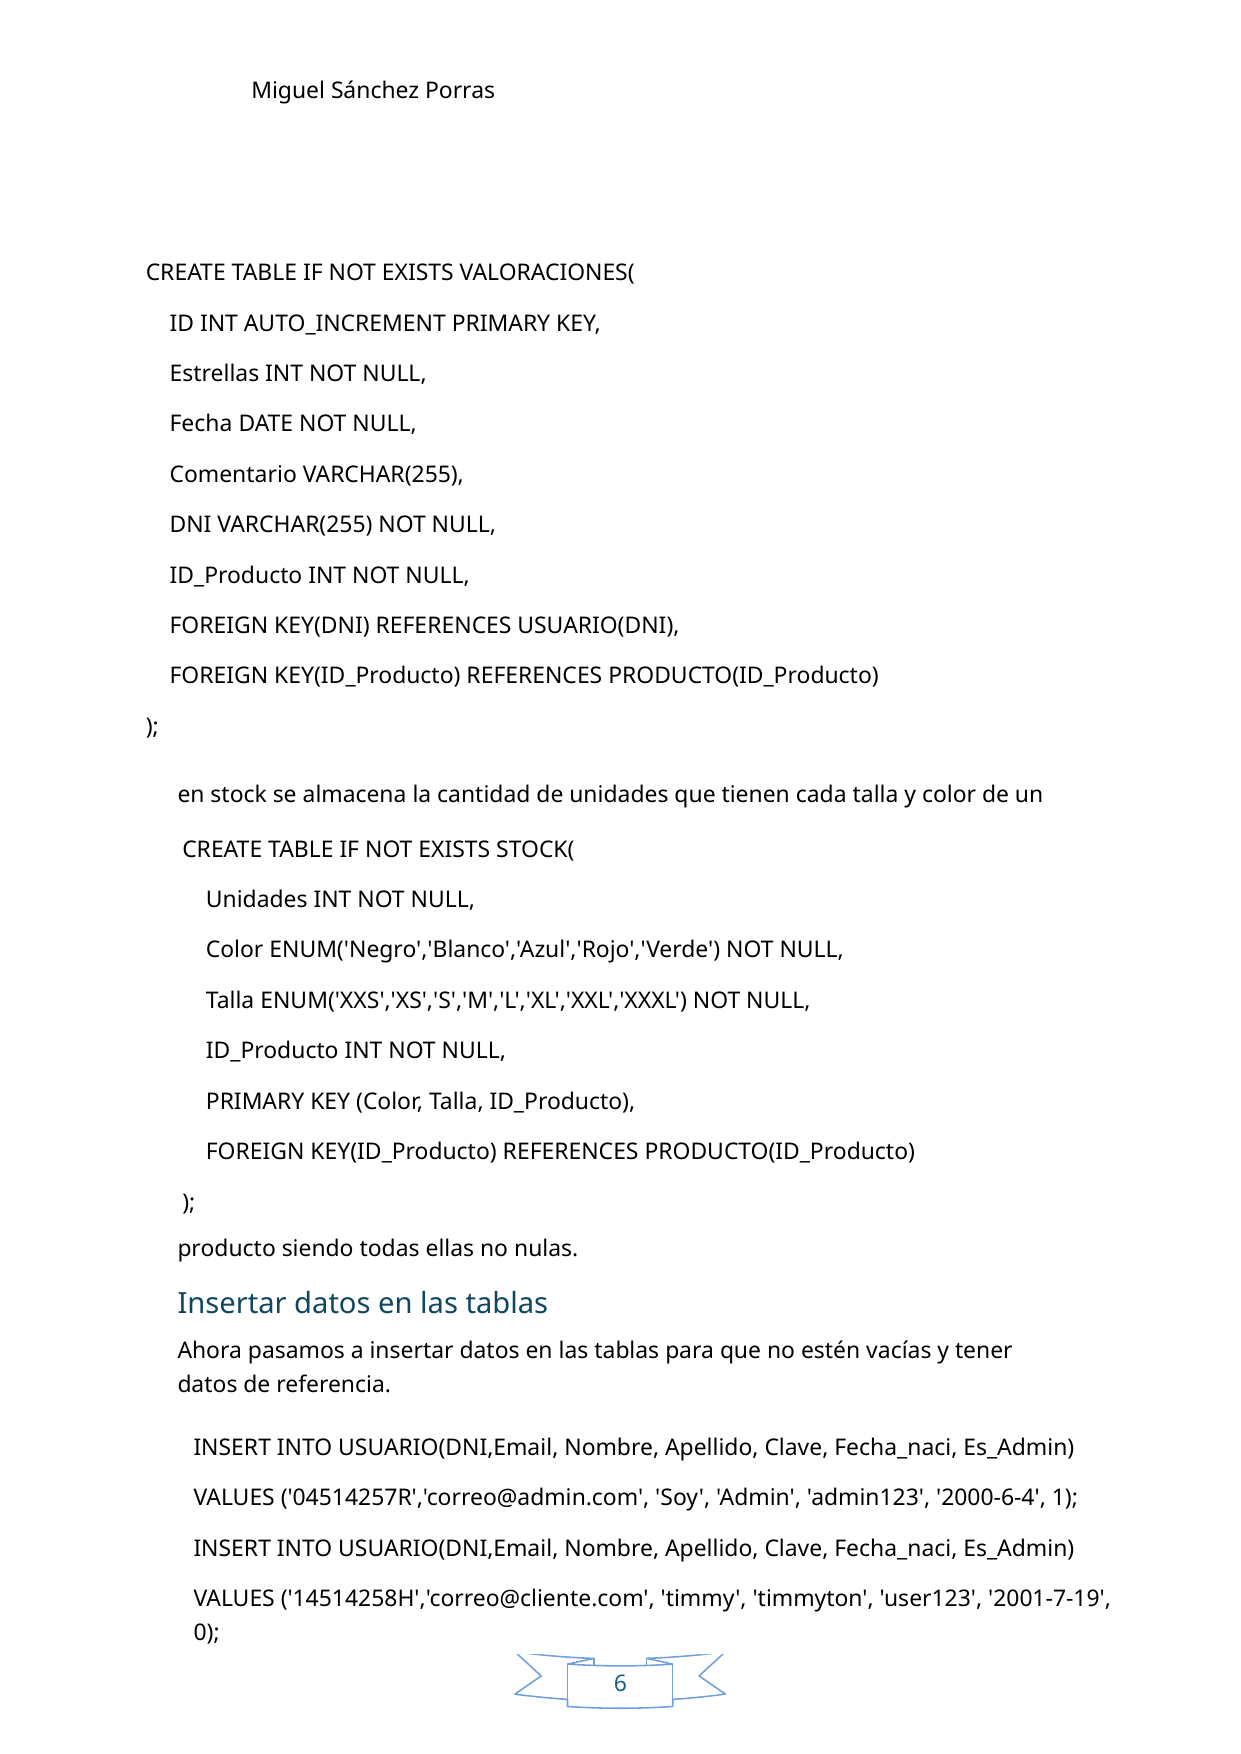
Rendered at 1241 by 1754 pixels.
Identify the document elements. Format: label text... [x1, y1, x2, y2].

text Ahora pasamos a insertar datos en las tablas para que no estén vacías y tener datos de referencia. [177, 1334, 1063, 1399]
text en stock se almacena la cantidad de unidades que tienen cada talla y color de un producto siendo todas ellas no nulas. [177, 1224, 1063, 1263]
subtitle Insertar datos en las tablas [177, 1283, 1063, 1322]
text en stock se almacena la cantidad de unidades que tienen cada talla y color de un producto siendo todas ellas no nulas. [177, 749, 1063, 825]
